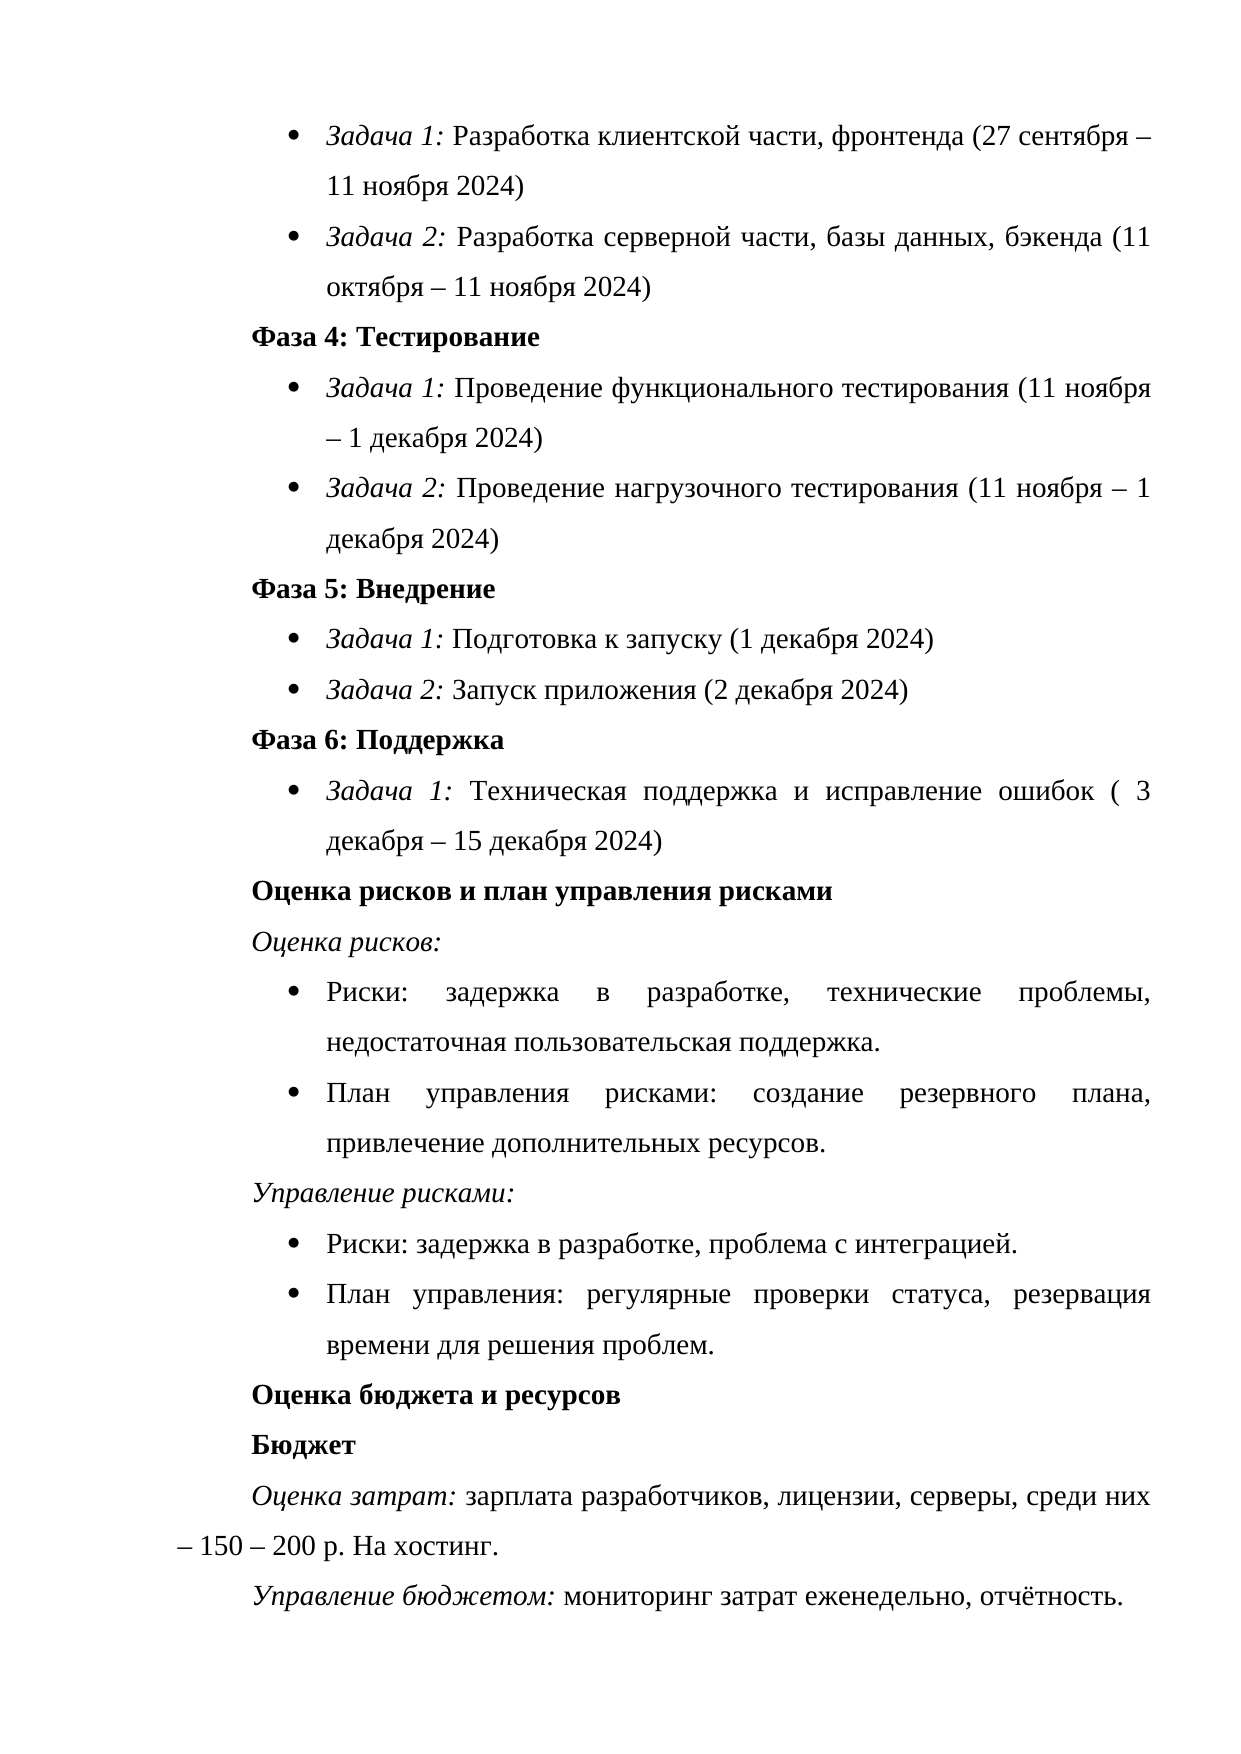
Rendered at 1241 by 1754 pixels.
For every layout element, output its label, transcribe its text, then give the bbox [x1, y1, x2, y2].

text Оценка рисков и план управления рисками [177, 873, 1152, 907]
list Задача 1: Подготовка к запуску (1 декабря 2024) [288, 622, 1152, 655]
text Оценка рисков: [177, 924, 1152, 957]
list Задача 2: Запуск приложения (2 декабря 2024) [288, 672, 1152, 706]
list Задача 1: Разработка клиентской части, фронтенда (27 сентября – 11 ноября 2024) [288, 118, 1152, 202]
text Оценка затрат: зарплата разработчиков, лицензии, серверы, среди них – 150 – 200 р. На хостинг. [177, 1478, 1152, 1562]
text Управление бюджетом: мониторинг затрат еженедельно, отчётность. [177, 1578, 1152, 1612]
list План управления: регулярные проверки статуса, резервация времени для решения проблем. [288, 1276, 1152, 1360]
text Управление рисками: [177, 1176, 1152, 1209]
list Риски: задержка в разработке, технические проблемы, недостаточная пользовательская поддержка. [288, 974, 1152, 1058]
text Фаза 4: Тестирование [177, 319, 1152, 353]
list Задача 2: Разработка серверной части, базы данных, бэкенда (11 октября – 11 ноября 2024) [288, 219, 1152, 303]
list Задача 1: Проведение функционального тестирования (11 ноября – 1 декабря 2024) [288, 370, 1152, 454]
text Фаза 6: Поддержка [177, 722, 1152, 756]
list Задача 2: Проведение нагрузочного тестирования (11 ноября – 1 декабря 2024) [288, 471, 1152, 554]
text Бюджет [177, 1427, 1152, 1461]
list Задача 1: Техническая поддержка и исправление ошибок ( 3 декабря – 15 декабря 2024) [288, 773, 1152, 857]
text Фаза 5: Внедрение [177, 571, 1152, 605]
text Оценка бюджета и ресурсов [177, 1377, 1152, 1411]
list План управления рисками: создание резервного плана, привлечение дополнительных ресурсов. [288, 1075, 1152, 1159]
list Риски: задержка в разработке, проблема с интеграцией. [288, 1226, 1152, 1259]
